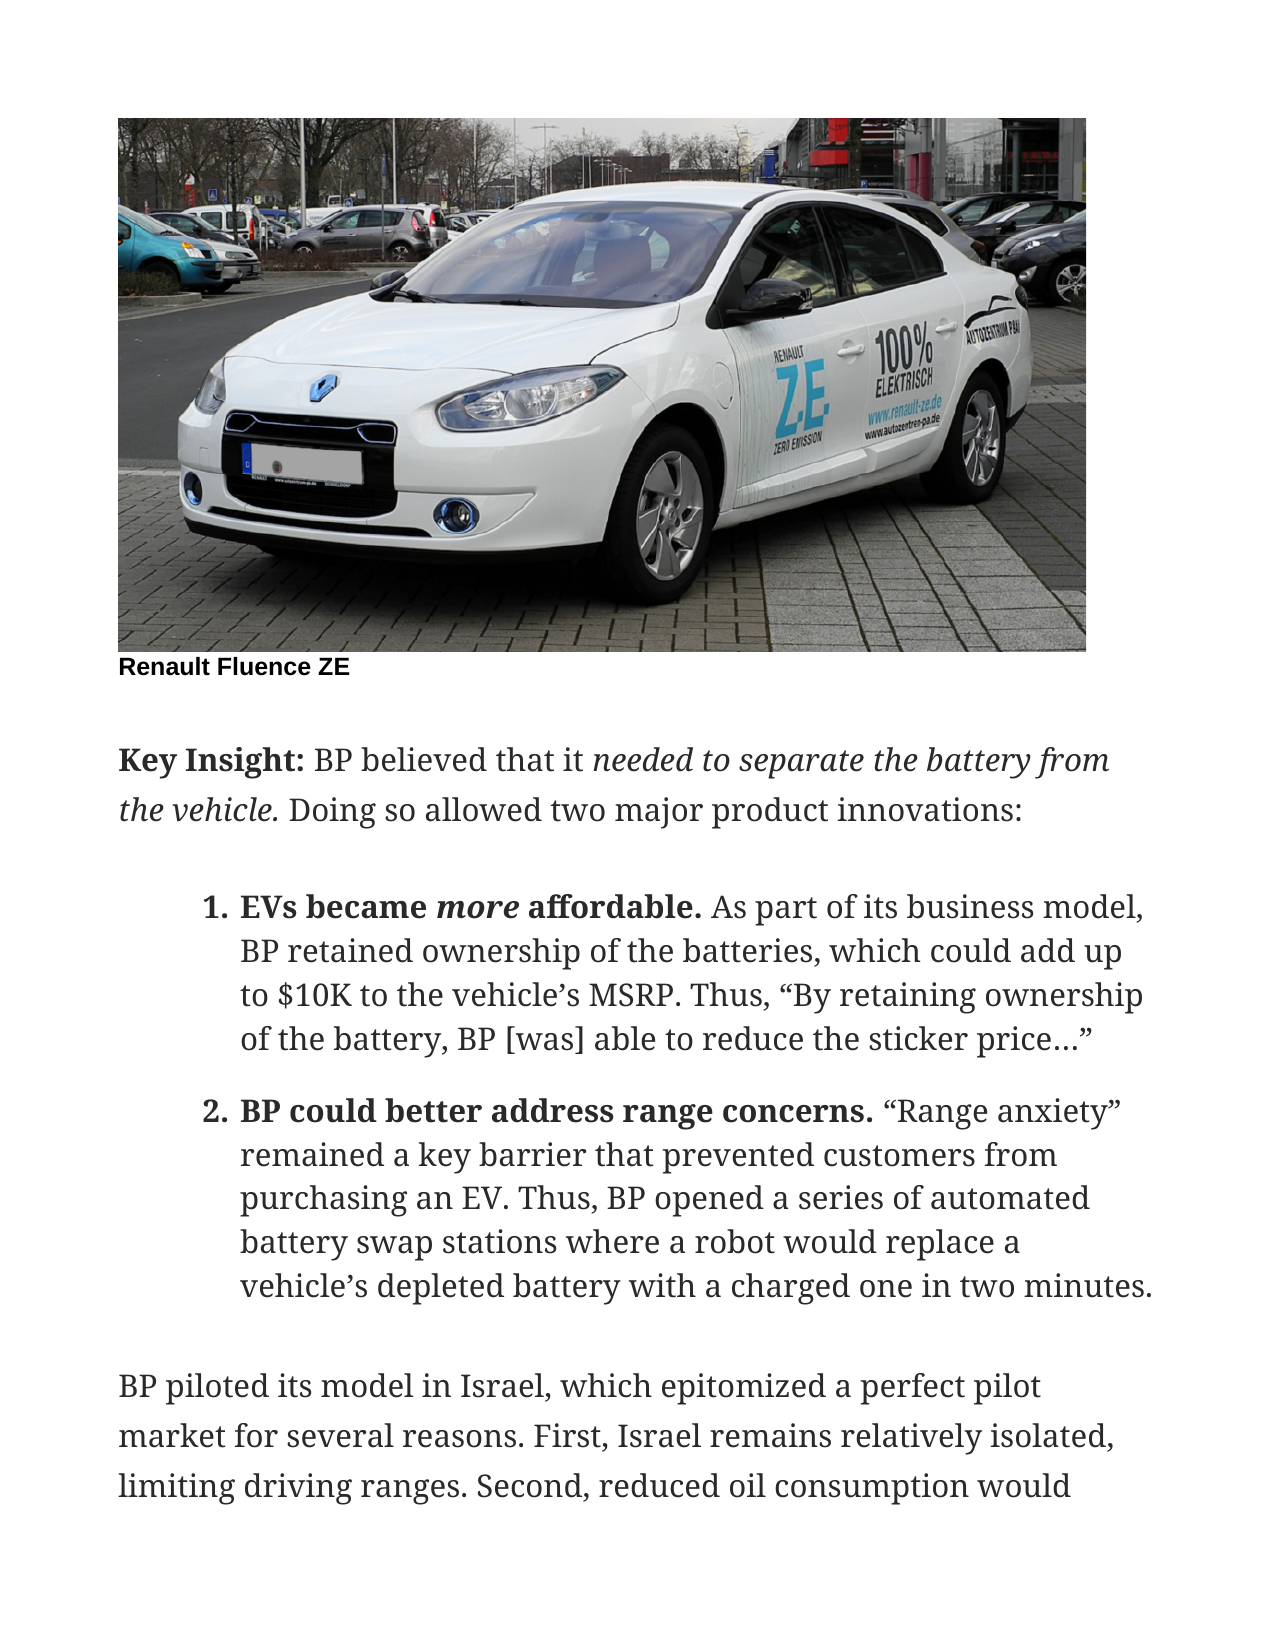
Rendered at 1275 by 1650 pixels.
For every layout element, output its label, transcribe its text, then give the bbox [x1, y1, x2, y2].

text Key Insight: BP believed that it needed to separate the battery from the vehicle. Doing so allowed two major product innovations: [118, 731, 1157, 831]
picture [118, 118, 1087, 652]
list BP could better address range concerns. “Range anxiety” remained a key barrier that prevented customers from purchasing an EV. Thus, BP opened a series of automated battery swap stations where a robot would replace a vehicle’s depleted battery with a charged one in two minutes. [202, 1088, 1157, 1306]
text Renault Fluence ZE [118, 652, 1157, 681]
list EVs became more affordable. As part of its business model, BP retained ownership of the batteries, which could add up to $10K to the vehicle’s MSRP. Thus, “By retaining ownership of the battery, BP [was] able to reduce the sticker price…” [202, 884, 1157, 1059]
